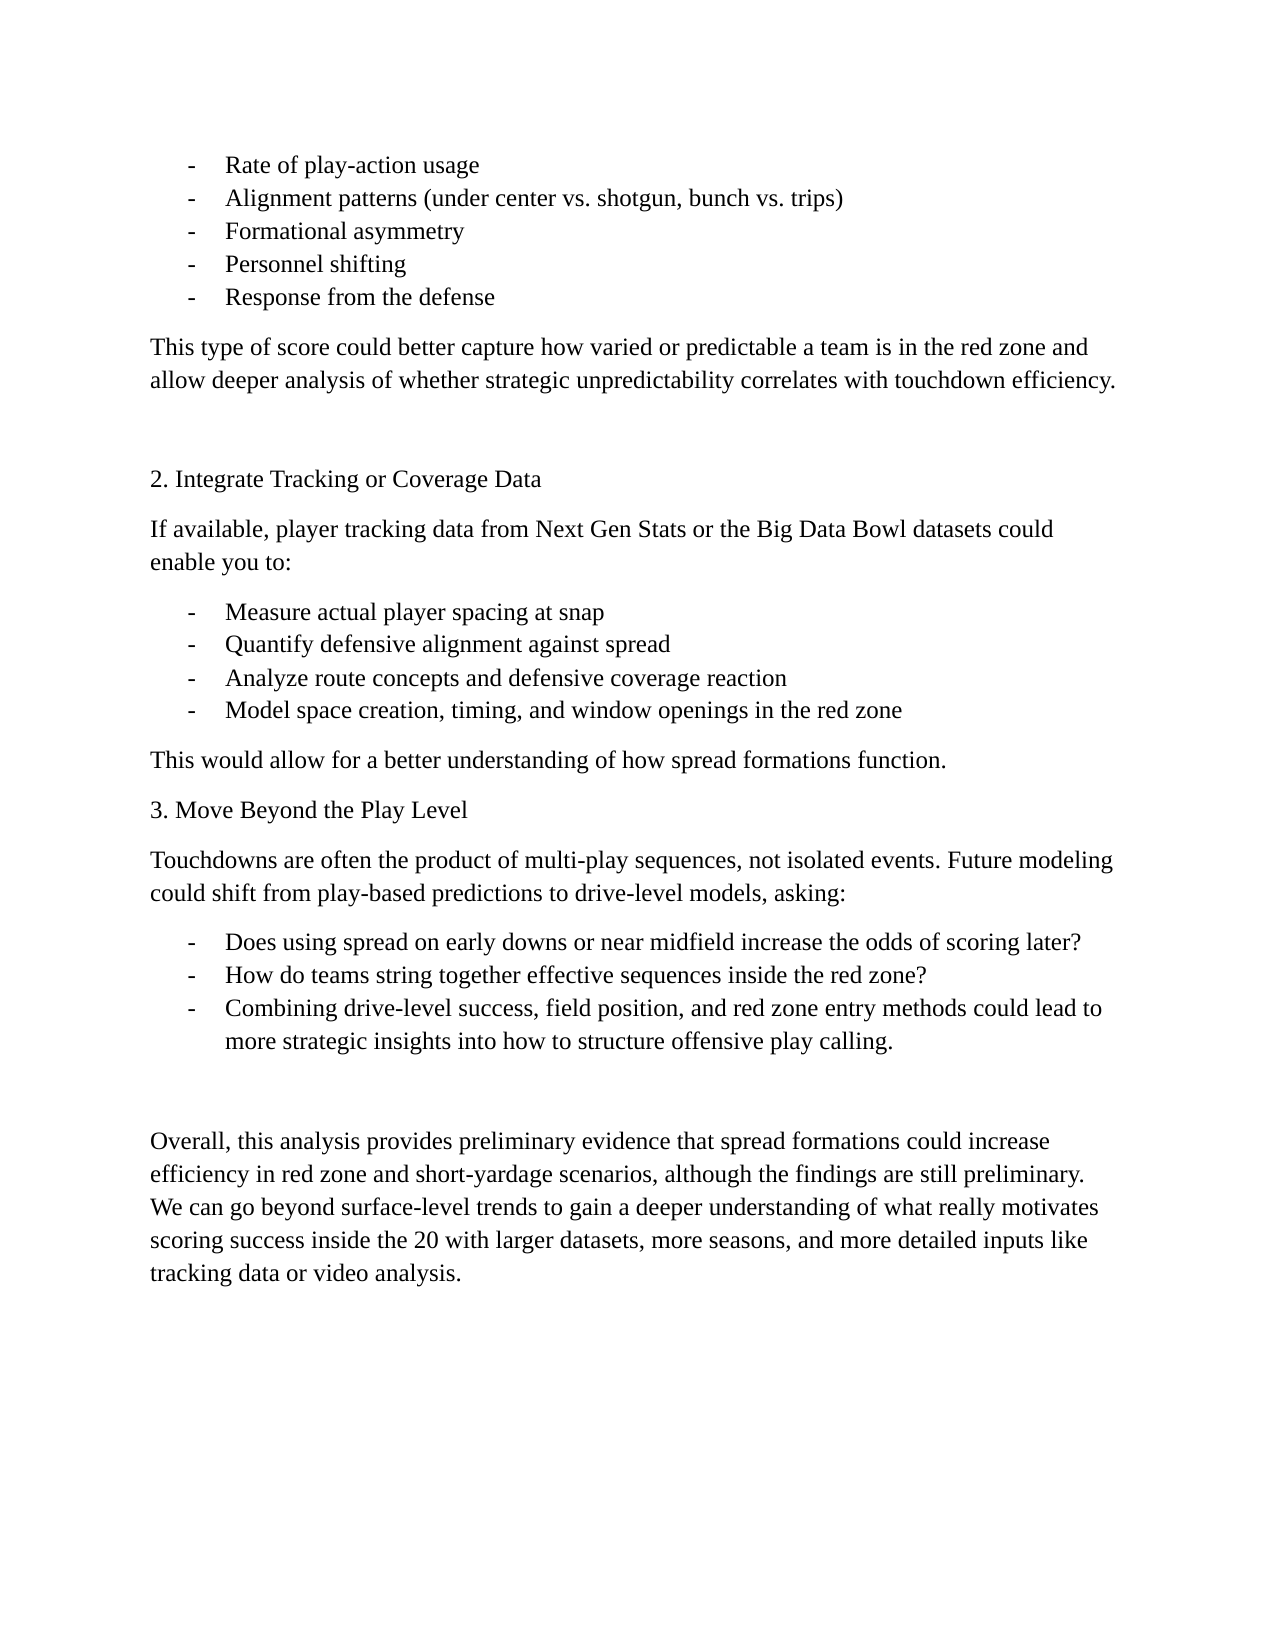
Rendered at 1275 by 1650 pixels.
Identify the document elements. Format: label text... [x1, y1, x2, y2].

list How do teams string together effective sequences inside the red zone? [187, 960, 1125, 989]
text This would allow for a better understanding of how spread formations function. [150, 745, 1125, 774]
text This type of score could better capture how varied or predictable a team is in the red zone and allow deeper analysis of whether strategic unpredictability correlates with touchdown efficiency. [150, 332, 1125, 393]
list Measure actual player spacing at snap [187, 597, 1125, 625]
list Combining drive-level success, field position, and red zone entry methods could lead to more strategic insights into how to structure offensive play calling. [187, 993, 1125, 1055]
text 2. Integrate Tracking or Coverage Data [150, 464, 1125, 493]
list Formational asymmetry [187, 216, 1125, 245]
list Model space creation, timing, and window openings in the red zone [187, 696, 1125, 724]
list Rate of play-action usage [187, 150, 1125, 179]
list Analyze route concepts and defensive coverage reaction [187, 663, 1125, 691]
list Does using spread on early downs or near midfield increase the odds of scoring later? [187, 927, 1125, 956]
text 3. Move Beyond the Play Level [150, 795, 1125, 824]
text Overall, this analysis provides preliminary evidence that spread formations could increase efficiency in red zone and short-yardage scenarios, although the findings are still preliminary. We can go beyond surface-level trends to gain a deeper understanding of what really motivates scoring success inside the 20 with larger datasets, more seasons, and more detailed inputs like tracking data or video analysis. [150, 1126, 1125, 1287]
list Alignment patterns (under center vs. shotgun, bunch vs. trips) [187, 183, 1125, 212]
list Quantify defensive alignment against spread [187, 629, 1125, 658]
list Personnel shifting [187, 249, 1125, 278]
text Touchdowns are often the product of multi-play sequences, not isolated events. Future modeling could shift from play-based predictions to drive-level models, asking: [150, 845, 1125, 906]
text If available, player tracking data from Next Gen Stats or the Big Data Bowl datasets could enable you to: [150, 514, 1125, 576]
list Response from the defense [187, 282, 1125, 311]
